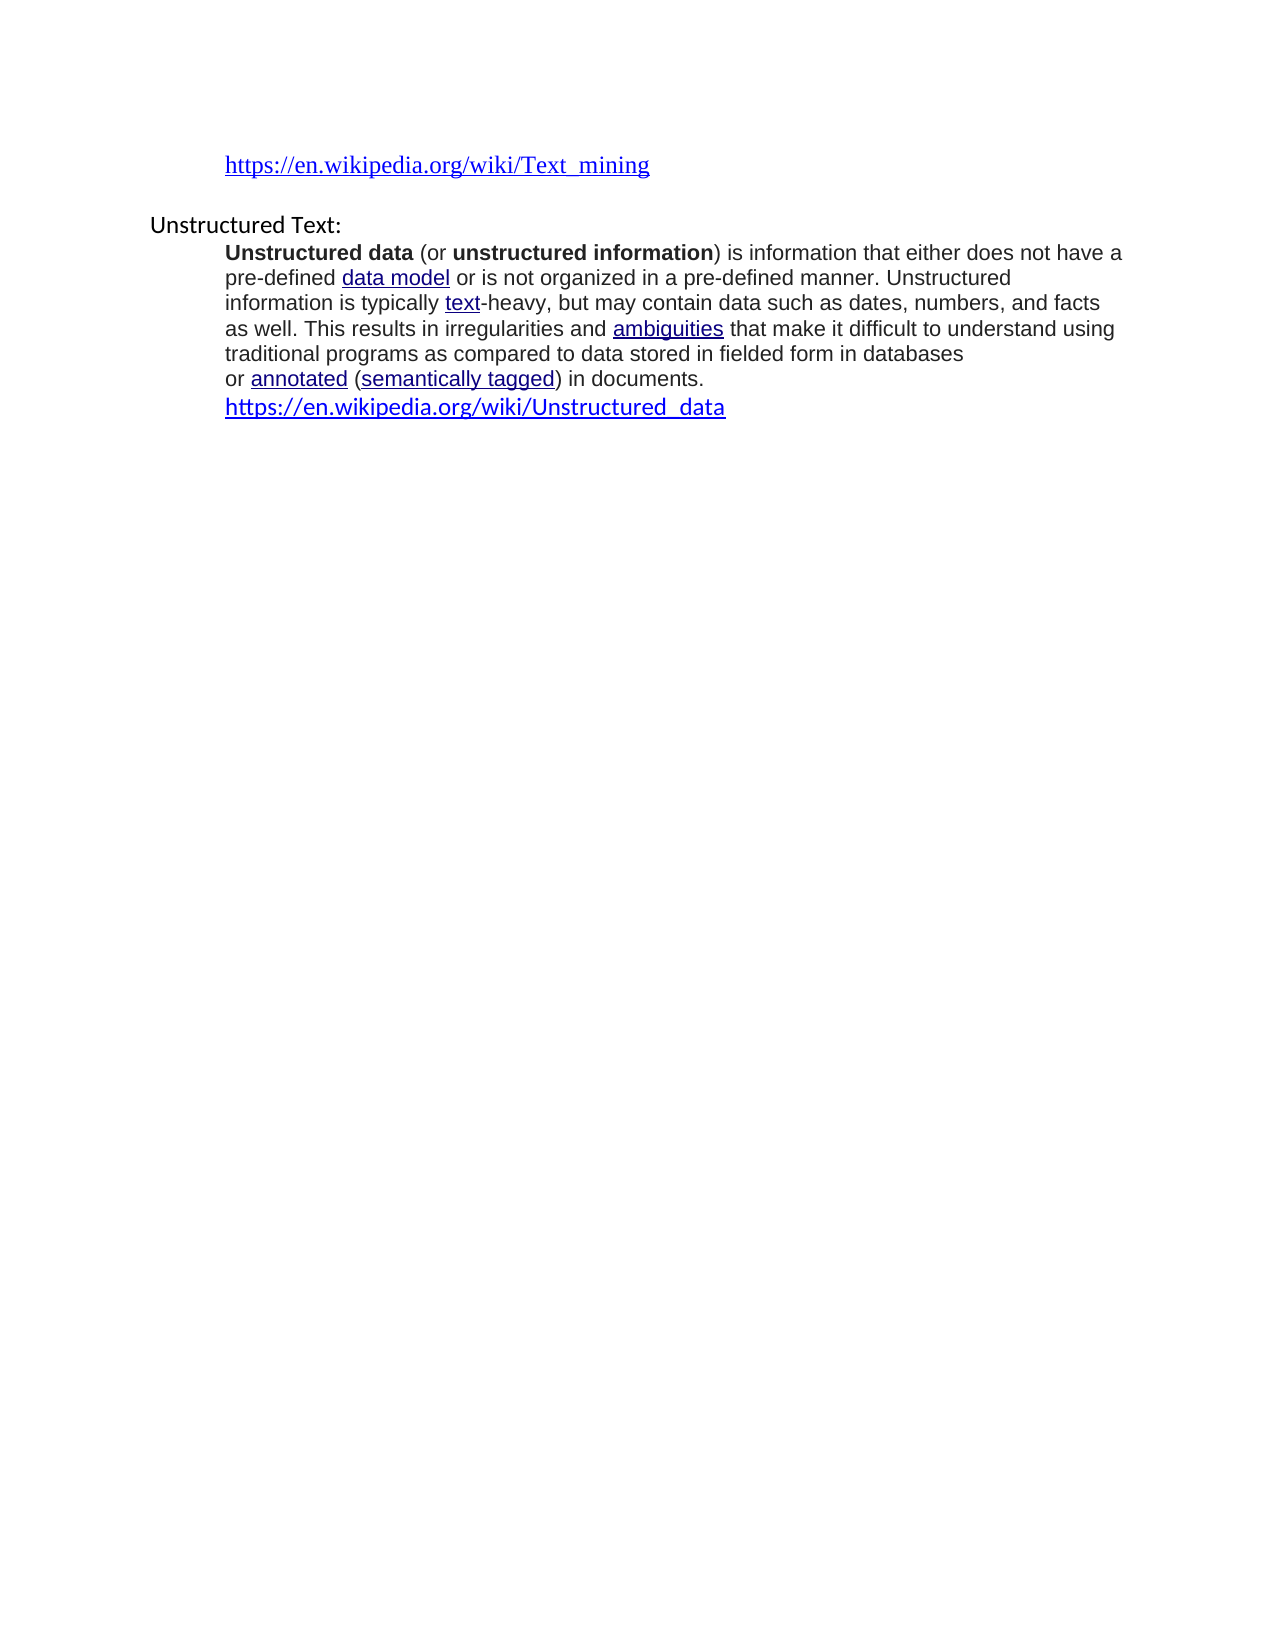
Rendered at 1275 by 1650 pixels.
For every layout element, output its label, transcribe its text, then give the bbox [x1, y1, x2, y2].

text https://en.wikipedia.org/wiki/Text_mining [225, 150, 1125, 179]
text https://en.wikipedia.org/wiki/Unstructured_data [225, 391, 1125, 422]
text Unstructured data (or unstructured information) is information that either does not have a pre-defined data model or is not organized in a pre-defined manner. Unstructured information is typically text-heavy, but may contain data such as dates, numbers, and facts as well. This results in irregularities and ambiguities that make it difficult to understand using traditional programs as compared to data stored in fielded form in databases or annotated (semantically tagged) in documents. [704, 240, 1125, 391]
text Unstructured Text: [150, 209, 1125, 240]
